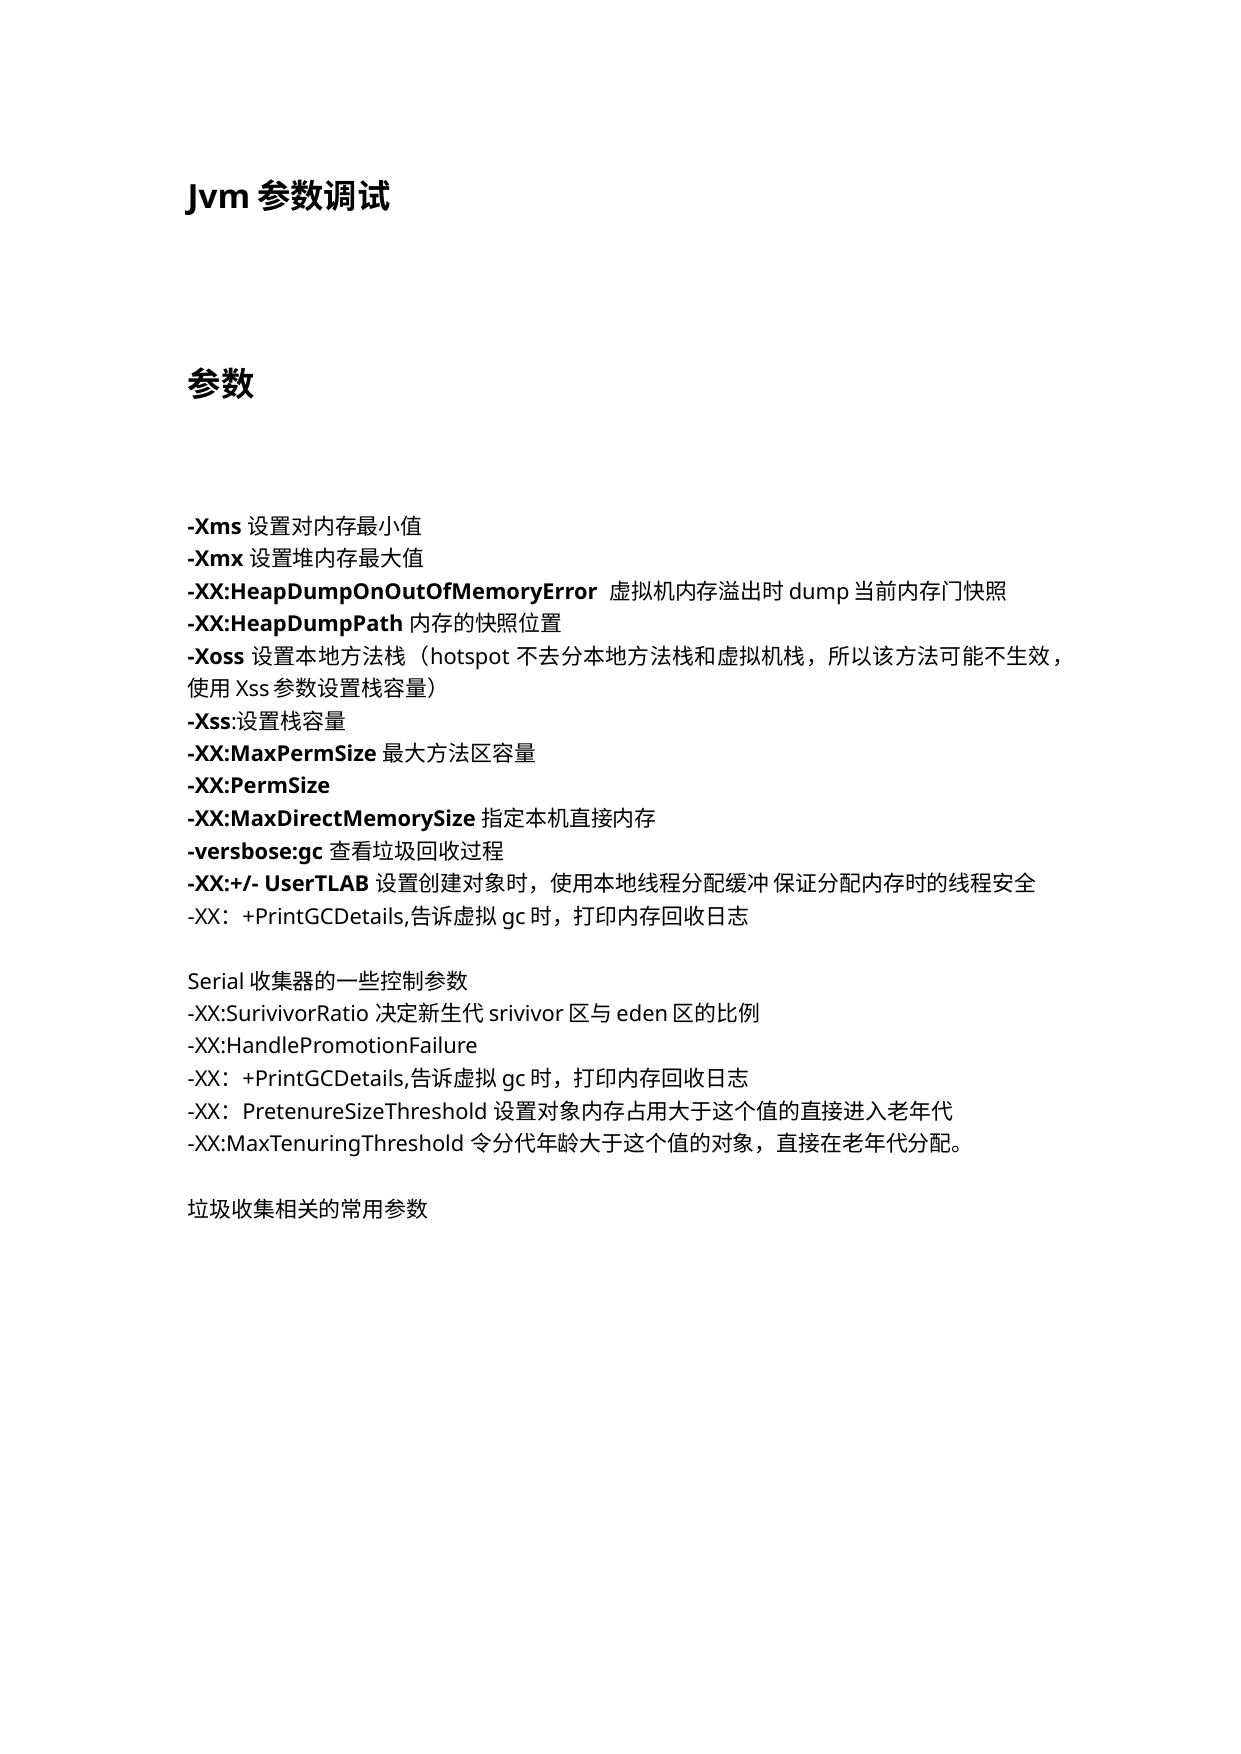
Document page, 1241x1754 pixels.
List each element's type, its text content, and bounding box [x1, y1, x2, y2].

text -XX:MaxPermSize 最大方法区容量 [187, 736, 1053, 769]
text -XX:SurivivorRatio 决定新生代srivivor区与eden区的比例 [187, 996, 1053, 1029]
text -versbose:gc 查看垃圾回收过程 [187, 834, 1053, 866]
text -XX:HandlePromotionFailure [187, 1029, 1053, 1061]
text -XX:HeapDumpPath 内存的快照位置 [187, 606, 1053, 639]
text Serial收集器的一些控制参数 [187, 964, 1053, 996]
subtitle 参数 [187, 349, 1053, 414]
text -Xoss 设置本地方法栈（hotspot 不去分本地方法栈和虚拟机栈，所以该方法可能不生效，使用Xss参数设置栈容量） [187, 639, 1053, 704]
text -Xss:设置栈容量 [187, 704, 1053, 736]
text -XX:PermSize [187, 769, 1053, 801]
text -XX：+PrintGCDetails,告诉虚拟gc时，打印内存回收日志 [187, 1061, 1053, 1094]
subtitle Jvm参数调试 [187, 162, 1053, 227]
text -XX：PretenureSizeThreshold 设置对象内存占用大于这个值的直接进入老年代 [187, 1094, 1053, 1126]
text -XX:MaxDirectMemorySize 指定本机直接内存 [187, 801, 1053, 834]
text -XX:+/- UserTLAB 设置创建对象时，使用本地线程分配缓冲 保证分配内存时的线程安全 [187, 866, 1053, 899]
text -XX:HeapDumpOnOutOfMemoryError 虚拟机内存溢出时dump当前内存门快照 [187, 574, 1053, 606]
text -Xmx 设置堆内存最大值 [187, 541, 1053, 574]
text 垃圾收集相关的常用参数 [187, 1191, 1053, 1224]
text -Xms 设置对内存最小值 [187, 509, 1053, 541]
text -XX:MaxTenuringThreshold 令分代年龄大于这个值的对象，直接在老年代分配。 [187, 1126, 1053, 1159]
text -XX：+PrintGCDetails,告诉虚拟gc时，打印内存回收日志 [187, 899, 1053, 931]
